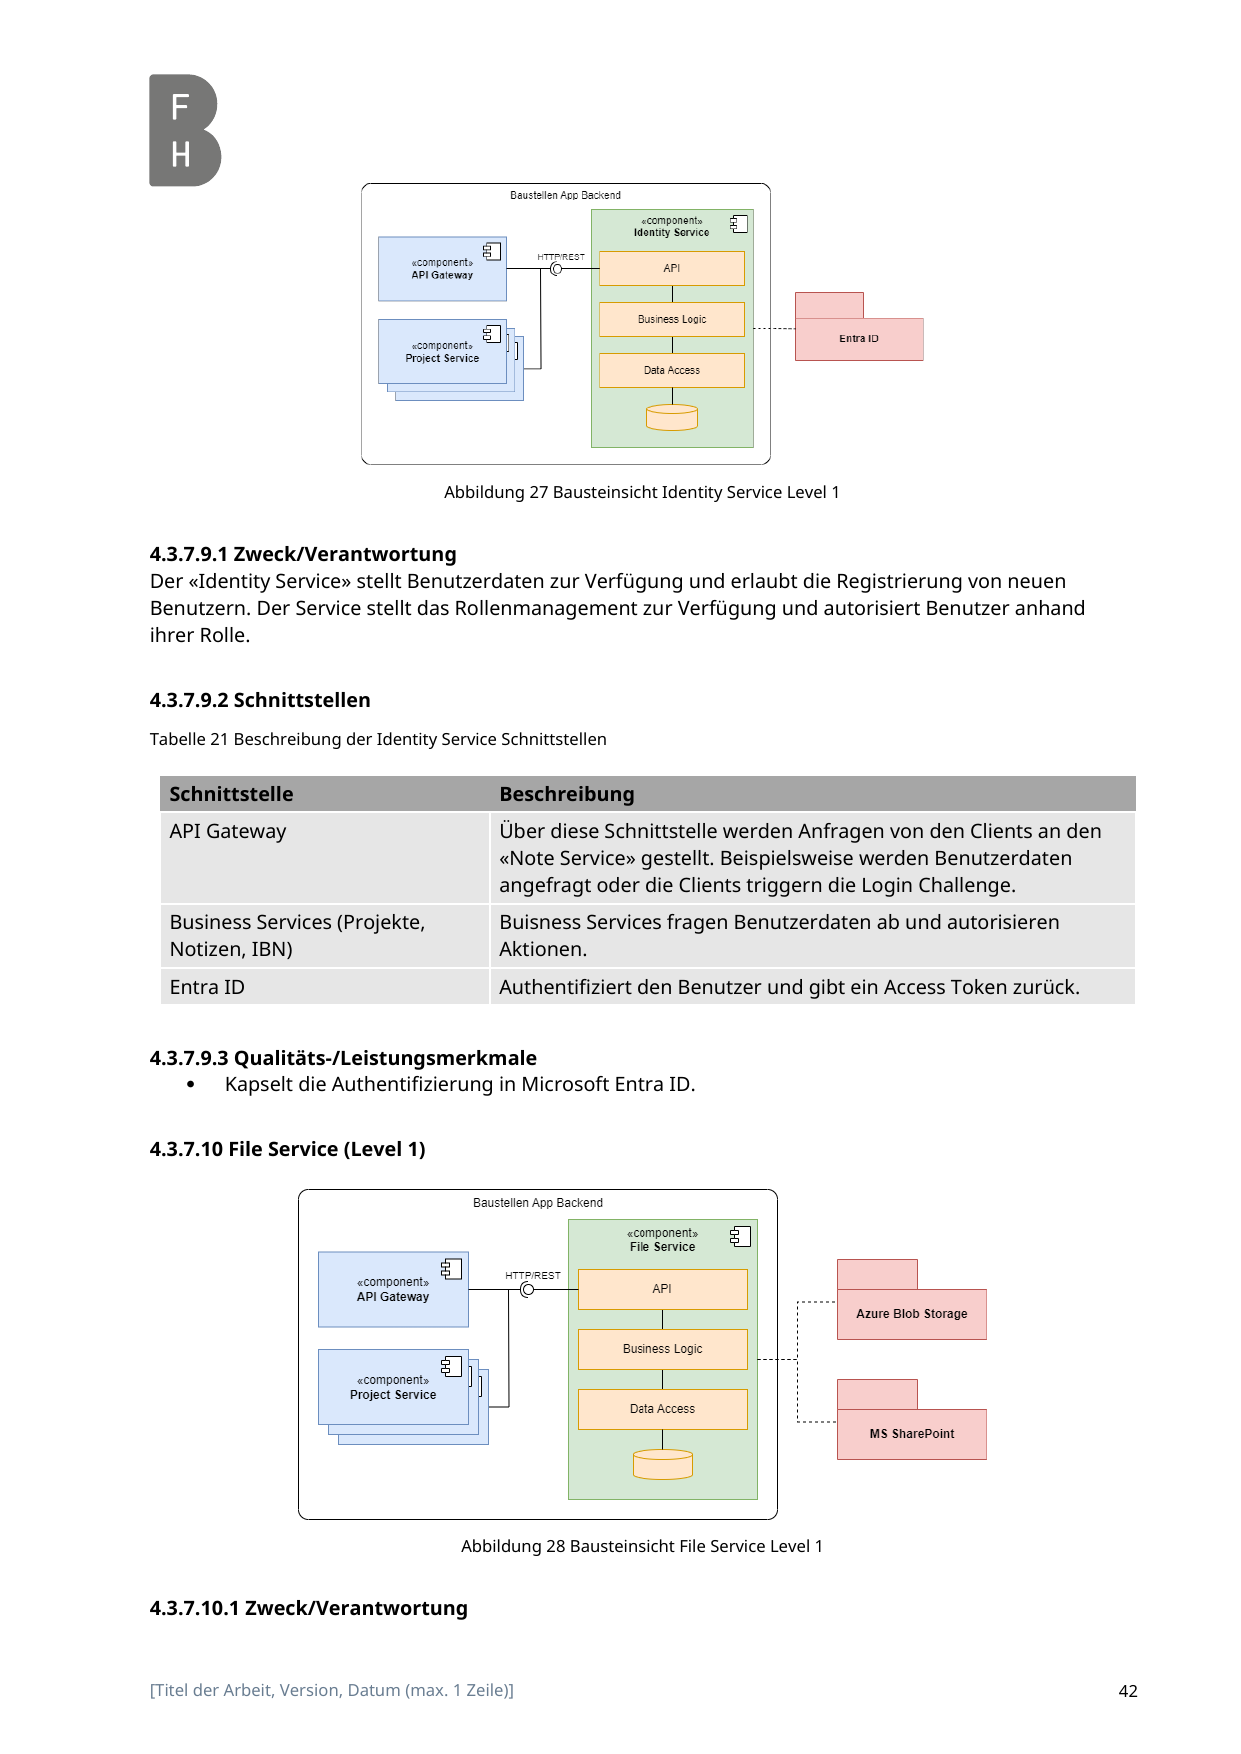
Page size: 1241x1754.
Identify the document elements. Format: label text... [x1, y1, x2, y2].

picture [298, 1189, 987, 1520]
subtitle Qualitäts-/Leistungsmerkmale [149, 1044, 1136, 1071]
table_header Schnittstelle [160, 776, 490, 811]
subtitle Zweck/Verantwortung [149, 1594, 1136, 1622]
table_header Beschreibung [490, 776, 1136, 811]
subtitle File Service (Level 1) [149, 1135, 1136, 1162]
subtitle Schnittstellen [149, 686, 1136, 713]
table_cell Business Services (Projekte, Notizen, IBN) [161, 905, 489, 967]
table_cell API Gateway [161, 813, 489, 902]
table_cell Über diese Schnittstelle werden Anfragen von den Clients an den «Note Service» gestellt. Beispielsweise werden Benutzerdaten angefragt oder die Clients triggern die Login Challenge. [491, 813, 1135, 902]
table_cell Buisness Services fragen Benutzerdaten ab und autorisieren Aktionen. [491, 905, 1135, 967]
text Der «Identity Service» stellt Benutzerdaten zur Verfügung und erlaubt die Registrierung von neuen Benutzern. Der Service stellt das Rollenmanagement zur Verfügung und autorisiert Benutzer anhand ihrer Rolle. [149, 567, 1136, 648]
list Kapselt die Authentifizierung in Microsoft Entra ID. [187, 1071, 1136, 1098]
table_cell Authentifiziert den Benutzer und gibt ein Access Token zurück. [491, 969, 1135, 1004]
table_cell Entra ID [161, 969, 489, 1004]
picture [361, 183, 924, 465]
subtitle Zweck/Verantwortung [149, 540, 1136, 567]
